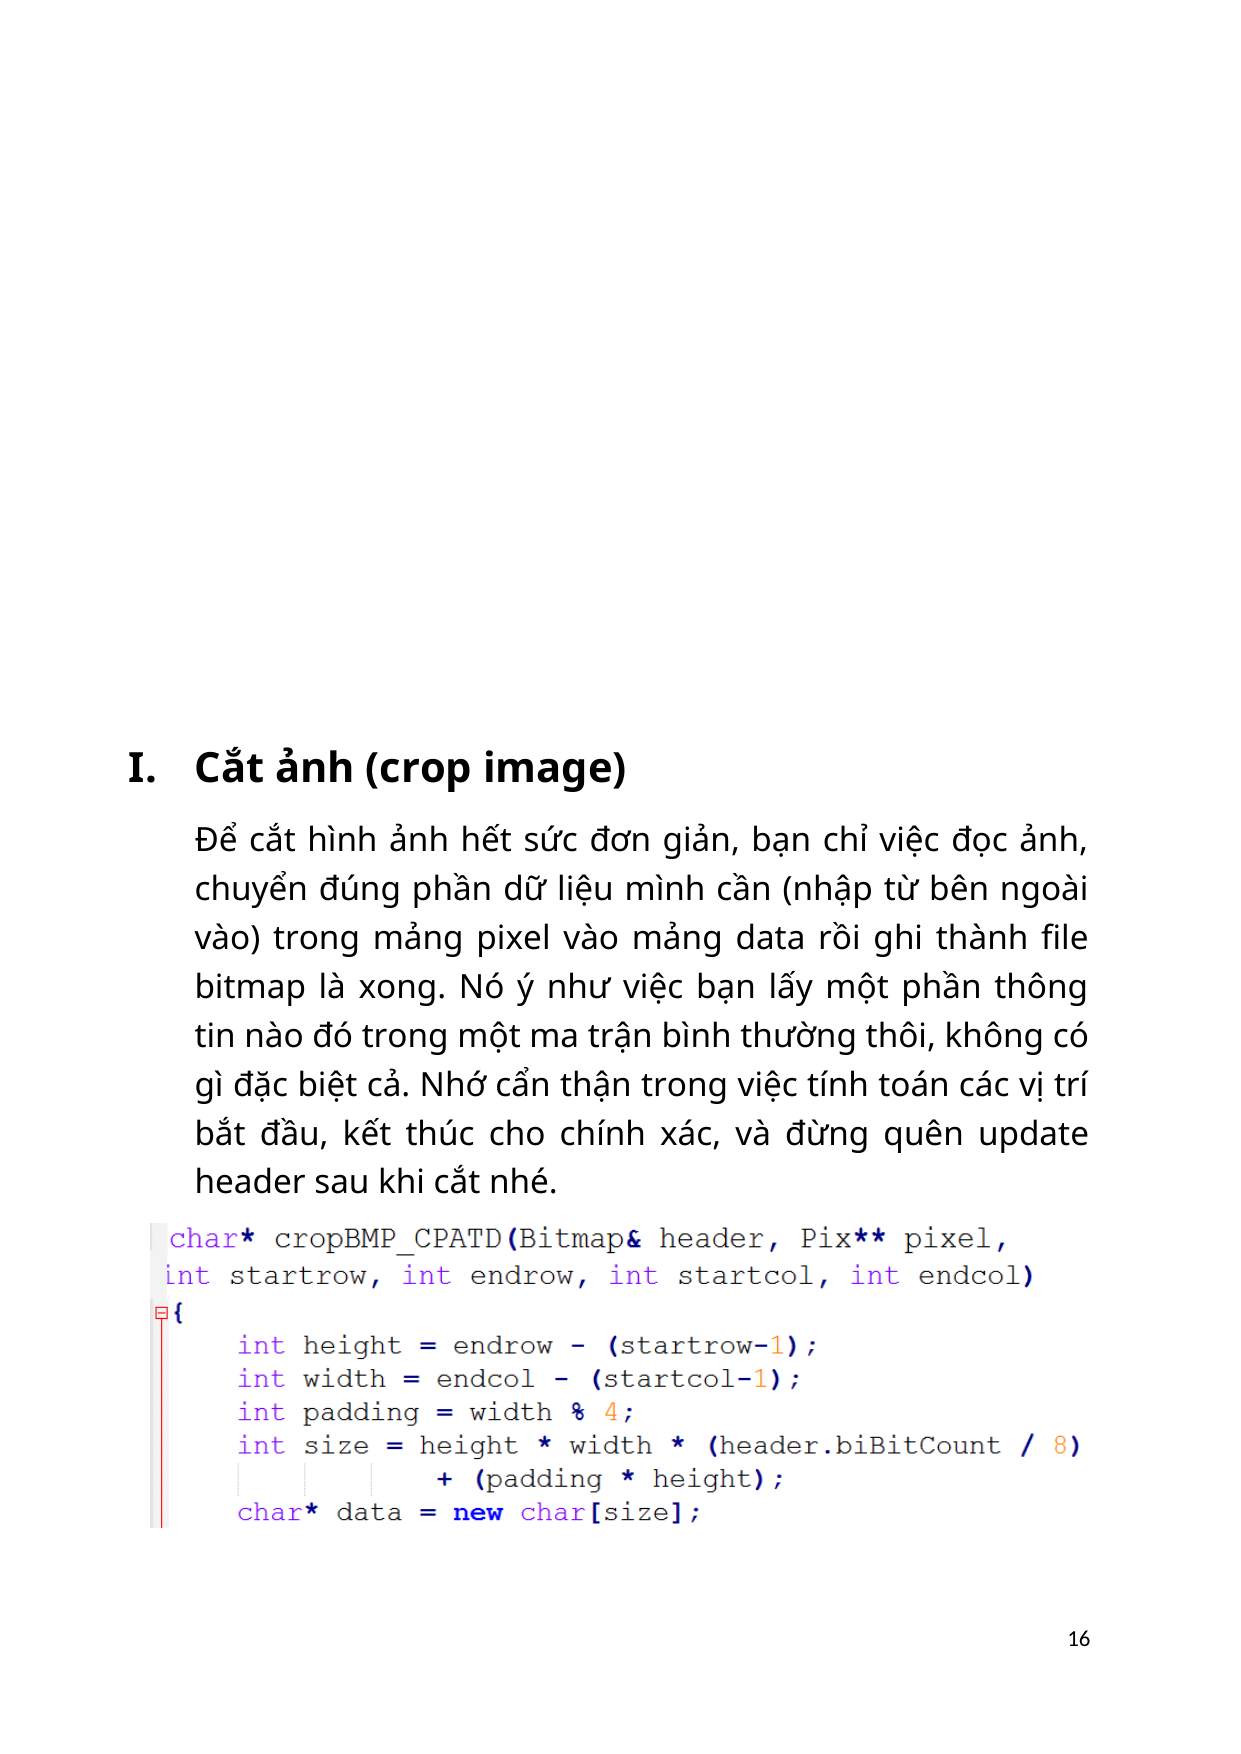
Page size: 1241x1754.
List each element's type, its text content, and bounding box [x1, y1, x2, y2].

text Để cắt hình ảnh hết sức đơn giản, bạn chỉ việc đọc ảnh, chuyển đúng phần dữ liệu mình cần (nhập từ bên ngoài vào) trong mảng pixel vào mảng data rồi ghi thành file bitmap là xong. Nó ý như việc bạn lấy một phần thông tin nào đó trong một ma trận bình thường thôi, không có gì đặc biệt cả. Nhớ cẩn thận trong việc tính toán các vị trí bắt đầu, kết thúc cho chính xác, và đừng quên update header sau khi cắt nhé. [194, 816, 1090, 1204]
list Cắt ảnh (crop image) [157, 738, 1090, 794]
picture [150, 1223, 1089, 1528]
